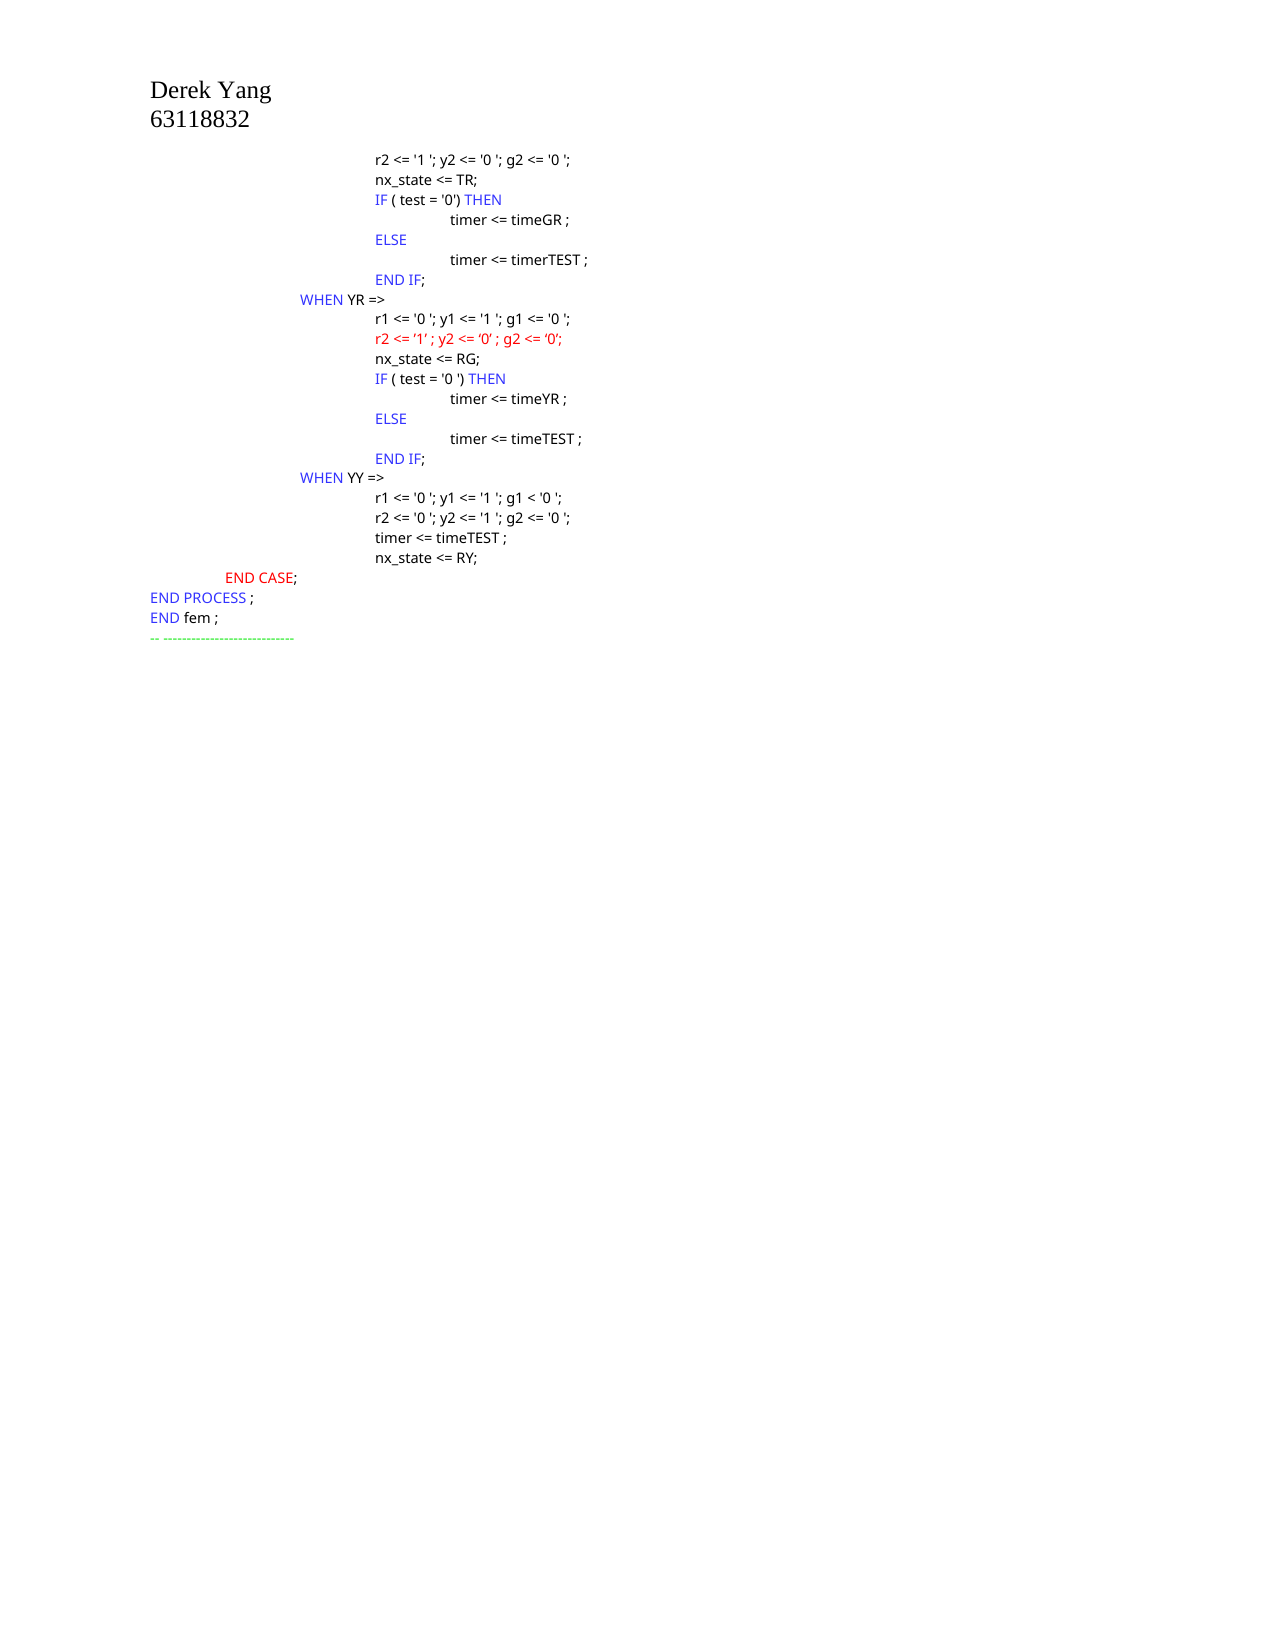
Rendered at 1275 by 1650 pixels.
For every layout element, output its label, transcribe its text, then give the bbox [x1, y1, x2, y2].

text END CASE; [225, 568, 1125, 588]
text nx_state <= RY; [375, 548, 1125, 568]
text r1 <= '0 '; y1 <= '1 '; g1 < '0 '; [300, 488, 1125, 508]
text timer <= timeTEST ; [375, 428, 1125, 448]
text END IF; [300, 269, 1125, 289]
text ELSE [300, 409, 1125, 428]
text timer <= timeGR ; [375, 210, 1125, 229]
text nx_state <= RG; [300, 349, 1125, 369]
text IF ( test = '0 ') THEN [300, 369, 1125, 389]
text timer <= timeYR ; [375, 389, 1125, 409]
text r1 <= '0 '; y1 <= '1 '; g1 <= '0 '; [300, 309, 1125, 329]
text timer <= timerTEST ; [375, 249, 1125, 269]
text r2 <= '0 '; y2 <= '1 '; g2 <= '0 '; [300, 508, 1125, 528]
text -- ---------------------------- [150, 627, 1125, 647]
text nx_state <= TR; [300, 170, 1125, 190]
text END PROCESS ; [150, 588, 1125, 608]
text WHEN YY => [225, 468, 1125, 488]
text IF ( test = '0') THEN [300, 190, 1125, 210]
text ELSE [300, 229, 1125, 249]
text r2 <= ’1’ ; y2 <= ‘0’ ; g2 <= ‘0’; [300, 329, 1125, 349]
text timer <= timeTEST ; [300, 528, 1125, 548]
text r2 <= '1 '; y2 <= '0 '; g2 <= '0 '; [300, 150, 1125, 170]
text WHEN YR => [225, 289, 1125, 309]
text END IF; [300, 448, 1125, 468]
text END fem ; [150, 608, 1125, 627]
